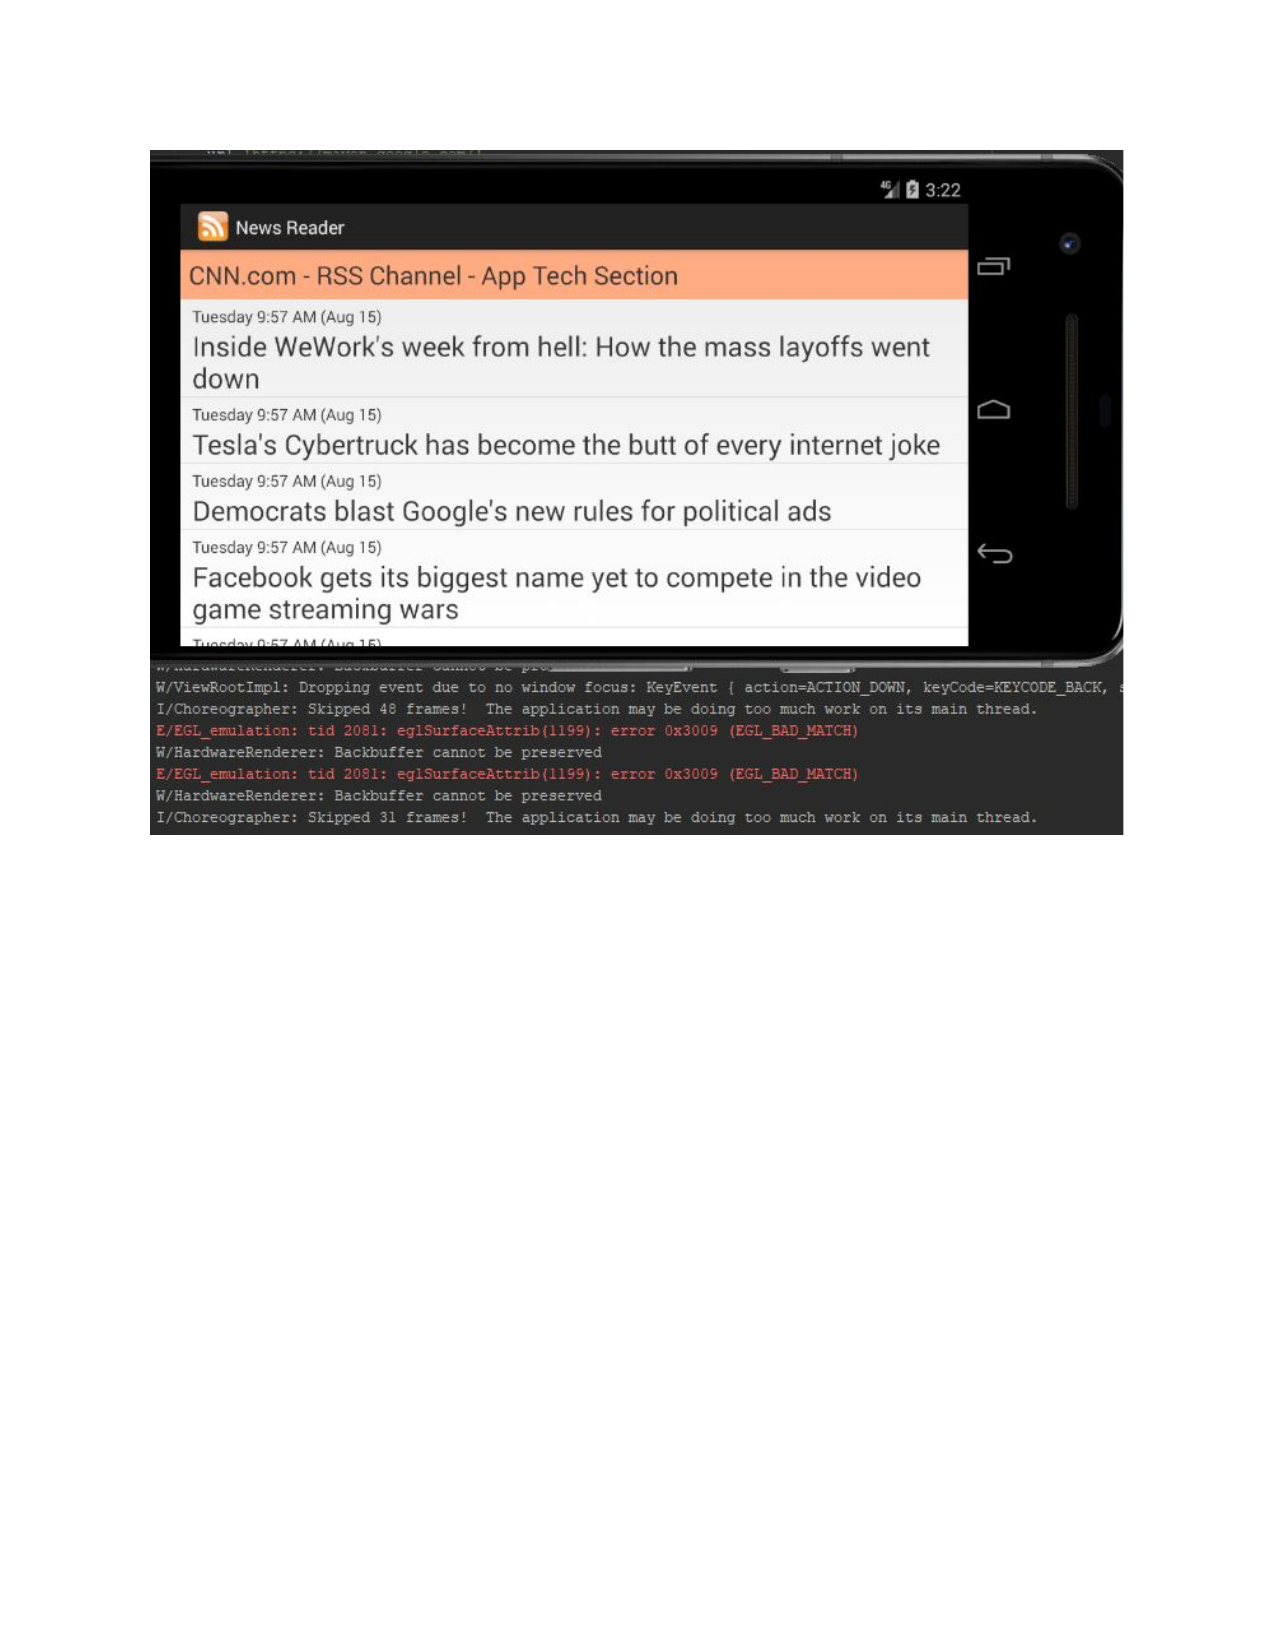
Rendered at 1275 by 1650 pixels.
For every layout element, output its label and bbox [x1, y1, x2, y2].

picture [150, 150, 1124, 835]
